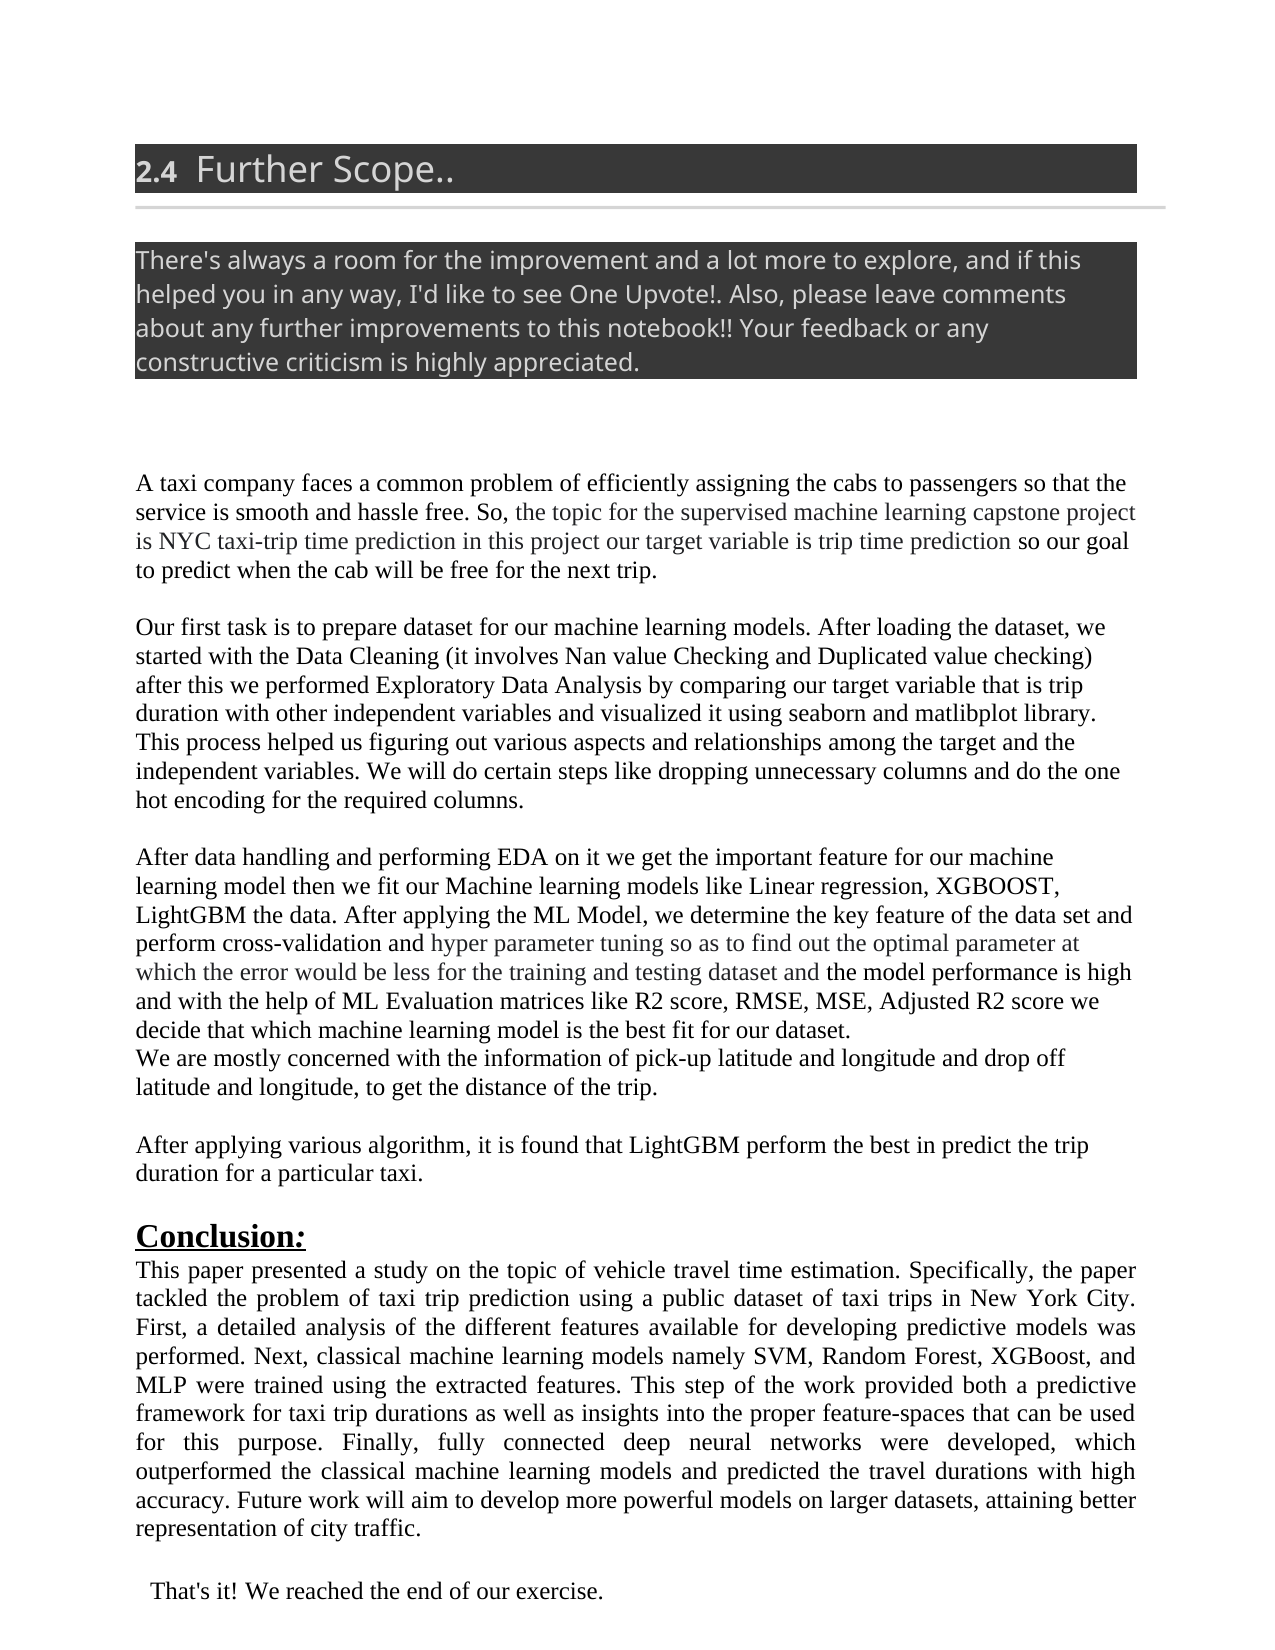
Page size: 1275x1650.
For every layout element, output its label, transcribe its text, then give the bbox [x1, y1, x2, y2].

subtitle Conclusion: [135, 1216, 1137, 1254]
text Our first task is to prepare dataset for our machine learning models. After loading the dataset, we started with the Data Cleaning (it involves Nan value Checking and Duplicated value checking) after this we performed Exploratory Data Analysis by comparing our target variable that is trip duration with other independent variables and visualized it using seaborn and matlibplot library. This process helped us figuring out various aspects and relationships among the target and the independent variables. We will do certain steps like dropping unnecessary columns and do the one hot encoding for the required columns. [135, 612, 1137, 813]
text There's always a room for the improvement and a lot more to explore, and if this helped you in any way, I'd like to see One Upvote!. Also, please leave comments about any further improvements to this notebook!! Your feedback or any constructive criticism is highly appreciated. [135, 242, 1137, 379]
subtitle Further Scope.. [135, 144, 1137, 193]
text After applying various algorithm, it is found that LightGBM perform the best in predict the trip duration for a particular taxi. [135, 1130, 1137, 1187]
text After data handling and performing EDA on it we get the important feature for our machine learning model then we fit our Machine learning models like Linear regression, XGBOOST, LightGBM the data. After applying the ML Model, we determine the key feature of the data set and perform cross-validation and hyper parameter tuning so as to find out the optimal parameter at which the error would be less for the training and testing dataset and the model performance is high and with the help of ML Evaluation matrices like R2 score, RMSE, MSE, Adjusted R2 score we decide that which machine learning model is the best fit for our dataset. [135, 842, 1137, 1043]
text This paper presented a study on the topic of vehicle travel time estimation. Specifically, the paper tackled the problem of taxi trip prediction using a public dataset of taxi trips in New York City. First, a detailed analysis of the different features available for developing predictive models was performed. Next, classical machine learning models namely SVM, Random Forest, XGBoost, and MLP were trained using the extracted features. This step of the work provided both a predictive framework for taxi trip durations as well as insights into the proper feature-spaces that can be used for this purpose. Finally, fully connected deep neural networks were developed, which outperformed the classical machine learning models and predicted the travel durations with high accuracy. Future work will aim to develop more powerful models on larger datasets, attaining better representation of city traffic. [135, 1255, 1137, 1542]
text A taxi company faces a common problem of efficiently assigning the cabs to passengers so that the service is smooth and hassle free. So, the topic for the supervised machine learning capstone project is NYC taxi-trip time prediction in this project our target variable is trip time prediction so our goal to predict when the cab will be free for the next trip. [135, 468, 1137, 583]
text That's it! We reached the end of our exercise. [150, 1576, 1044, 1605]
text We are mostly concerned with the information of pick-up latitude and longitude and drop off latitude and longitude, to get the distance of the trip. [135, 1043, 1137, 1101]
